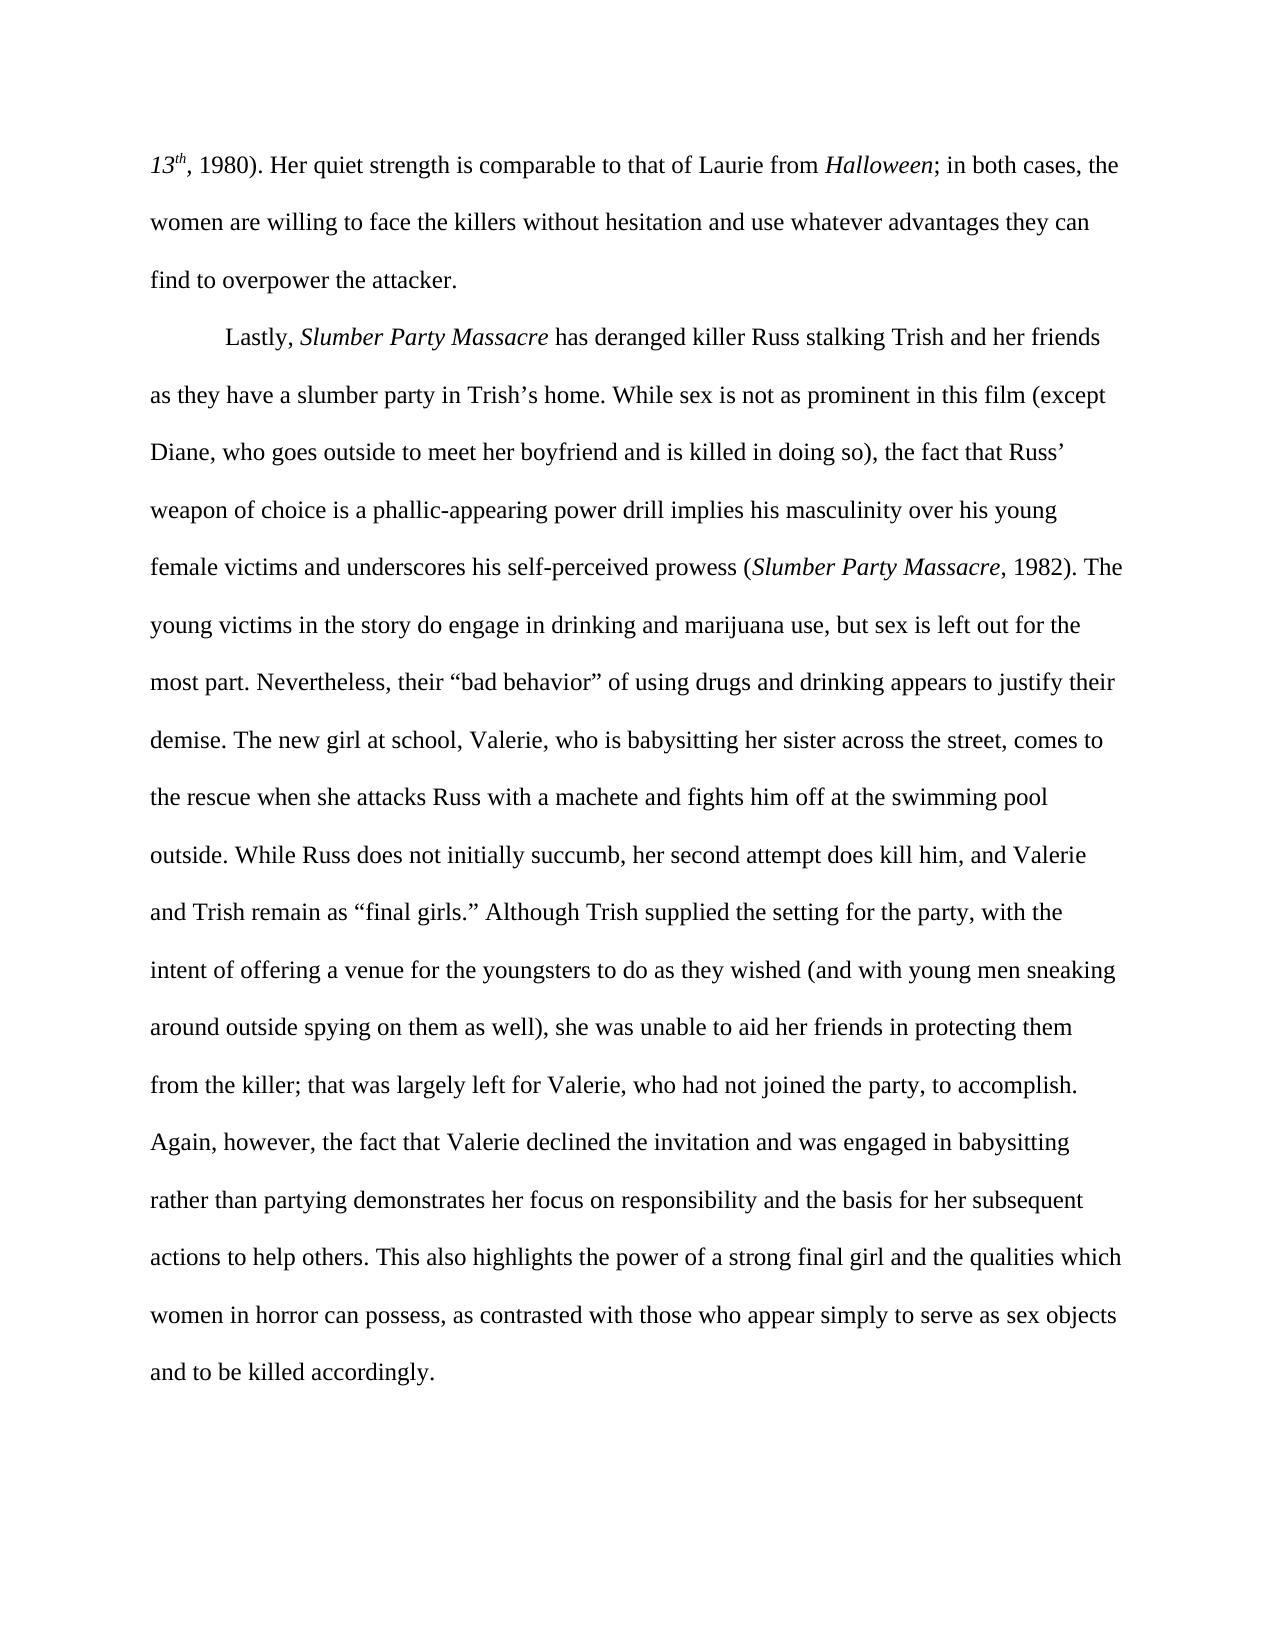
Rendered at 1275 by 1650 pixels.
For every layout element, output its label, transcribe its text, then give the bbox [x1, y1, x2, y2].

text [150, 150, 1125, 294]
text Lastly, Slumber Party Massacre has deranged killer Russ stalking Trish and her friends as they have a slumber party in Trish’s home. While sex is not as prominent in this film (except Diane, who goes outside to meet her boyfriend and is killed in doing so), the fact that Russ’ weapon of choice is a phallic-appearing power drill implies his masculinity over his young female victims and underscores his self-perceived prowess (Slumber Party Massacre, 1982). The young victims in the story do engage in drinking and marijuana use, but sex is left out for the most part. Nevertheless, their “bad behavior” of using drugs and drinking appears to justify their demise. The new girl at school, Valerie, who is babysitting her sister across the street, comes to the rescue when she attacks Russ with a machete and fights him off at the swimming pool outside. While Russ does not initially succumb, her second attempt does kill him, and Valerie and Trish remain as “final girls.” Although Trish supplied the setting for the party, with the intent of offering a venue for the youngsters to do as they wished (and with young men sneaking around outside spying on them as well), she was unable to aid her friends in protecting them from the killer; that was largely left for Valerie, who had not joined the party, to accomplish. Again, however, the fact that Valerie declined the invitation and was engaged in babysitting rather than partying demonstrates her focus on responsibility and the basis for her subsequent actions to help others. This also highlights the power of a strong final girl and the qualities which women in horror can possess, as contrasted with those who appear simply to serve as sex objects and to be killed accordingly. [150, 322, 1125, 1386]
